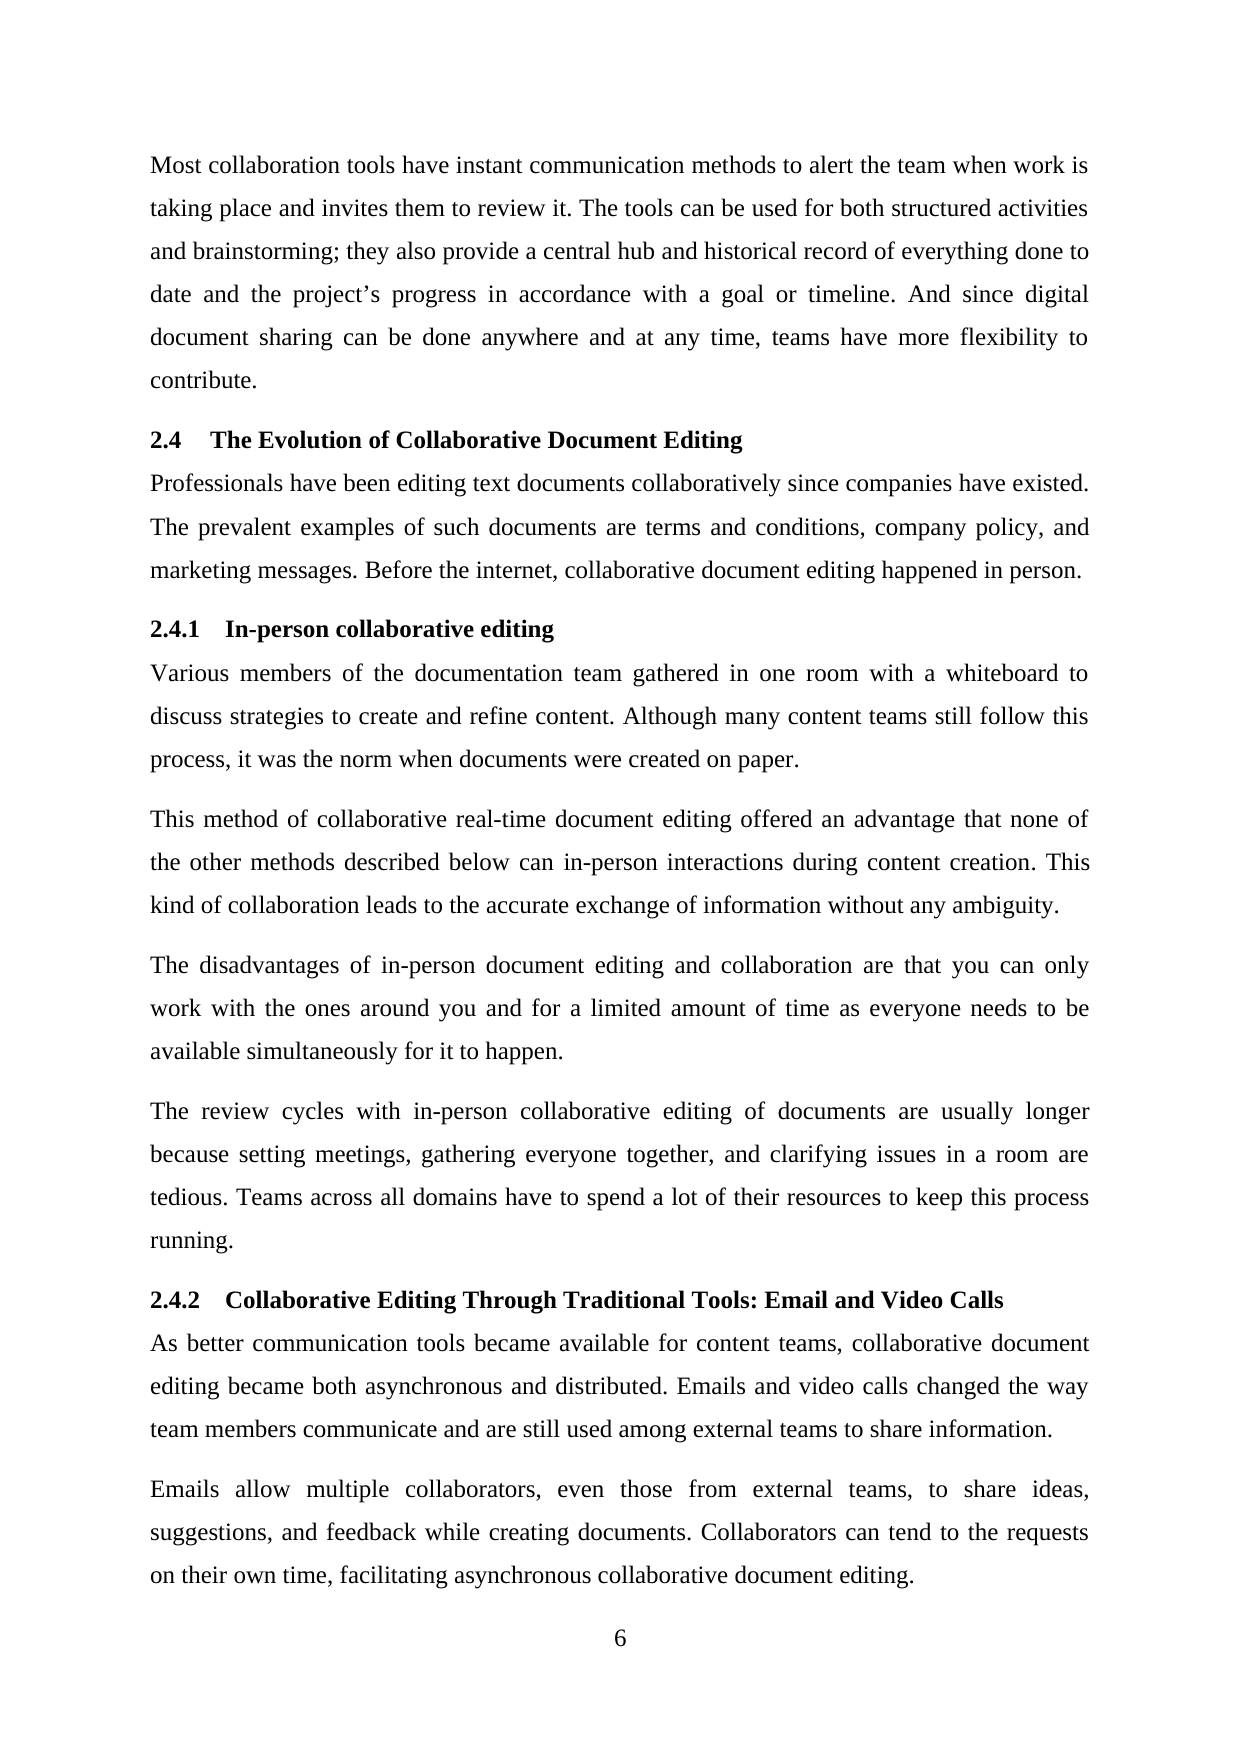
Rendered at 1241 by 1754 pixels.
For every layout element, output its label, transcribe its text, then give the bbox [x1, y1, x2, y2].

subtitle Collaborative Editing Through Traditional Tools: Email and Video Calls [150, 1285, 1090, 1314]
text As better communication tools became available for content teams, collaborative document editing became both asynchronous and distributed. Emails and video calls changed the way team members communicate and are still used among external teams to share information. [150, 1328, 1090, 1443]
text The disadvantages of in-person document editing and collaboration are that you can only work with the ones around you and for a limited amount of time as everyone needs to be available simultaneously for it to happen. [150, 950, 1090, 1065]
subtitle In-person collaborative editing [150, 614, 1090, 643]
text Various members of the documentation team gathered in one room with a whiteboard to discuss strategies to create and refine content. Although many content teams still follow this process, it was the norm when documents were created on paper. [150, 658, 1090, 773]
text Emails allow multiple collaborators, even those from external teams, to share ideas, suggestions, and feedback while creating documents. Collaborators can tend to the requests on their own time, facilitating asynchronous collaborative document editing. [150, 1474, 1090, 1589]
subtitle The Evolution of Collaborative Document Editing [150, 425, 1090, 454]
text Most collaboration tools have instant communication methods to alert the team when work is taking place and invites them to review it. The tools can be used for both structured activities and brainstorming; they also provide a central hub and historical record of everything done to date and the project’s progress in accordance with a goal or timeline. And since digital document sharing can be done anywhere and at any time, teams have more flexibility to contribute. [150, 150, 1090, 394]
text Professionals have been editing text documents collaboratively since companies have existed. The prevalent examples of such documents are terms and conditions, company policy, and marketing messages. Before the internet, collaborative document editing happened in person. [150, 468, 1090, 583]
text This method of collaborative real-time document editing offered an advantage that none of the other methods described below can in-person interactions during content creation. This kind of collaboration leads to the accurate exchange of information without any ambiguity. [150, 804, 1090, 919]
text The review cycles with in-person collaborative editing of documents are usually longer because setting meetings, gathering everyone together, and clarifying issues in a room are tedious. Teams across all domains have to spend a lot of their resources to keep this process running. [150, 1096, 1090, 1254]
